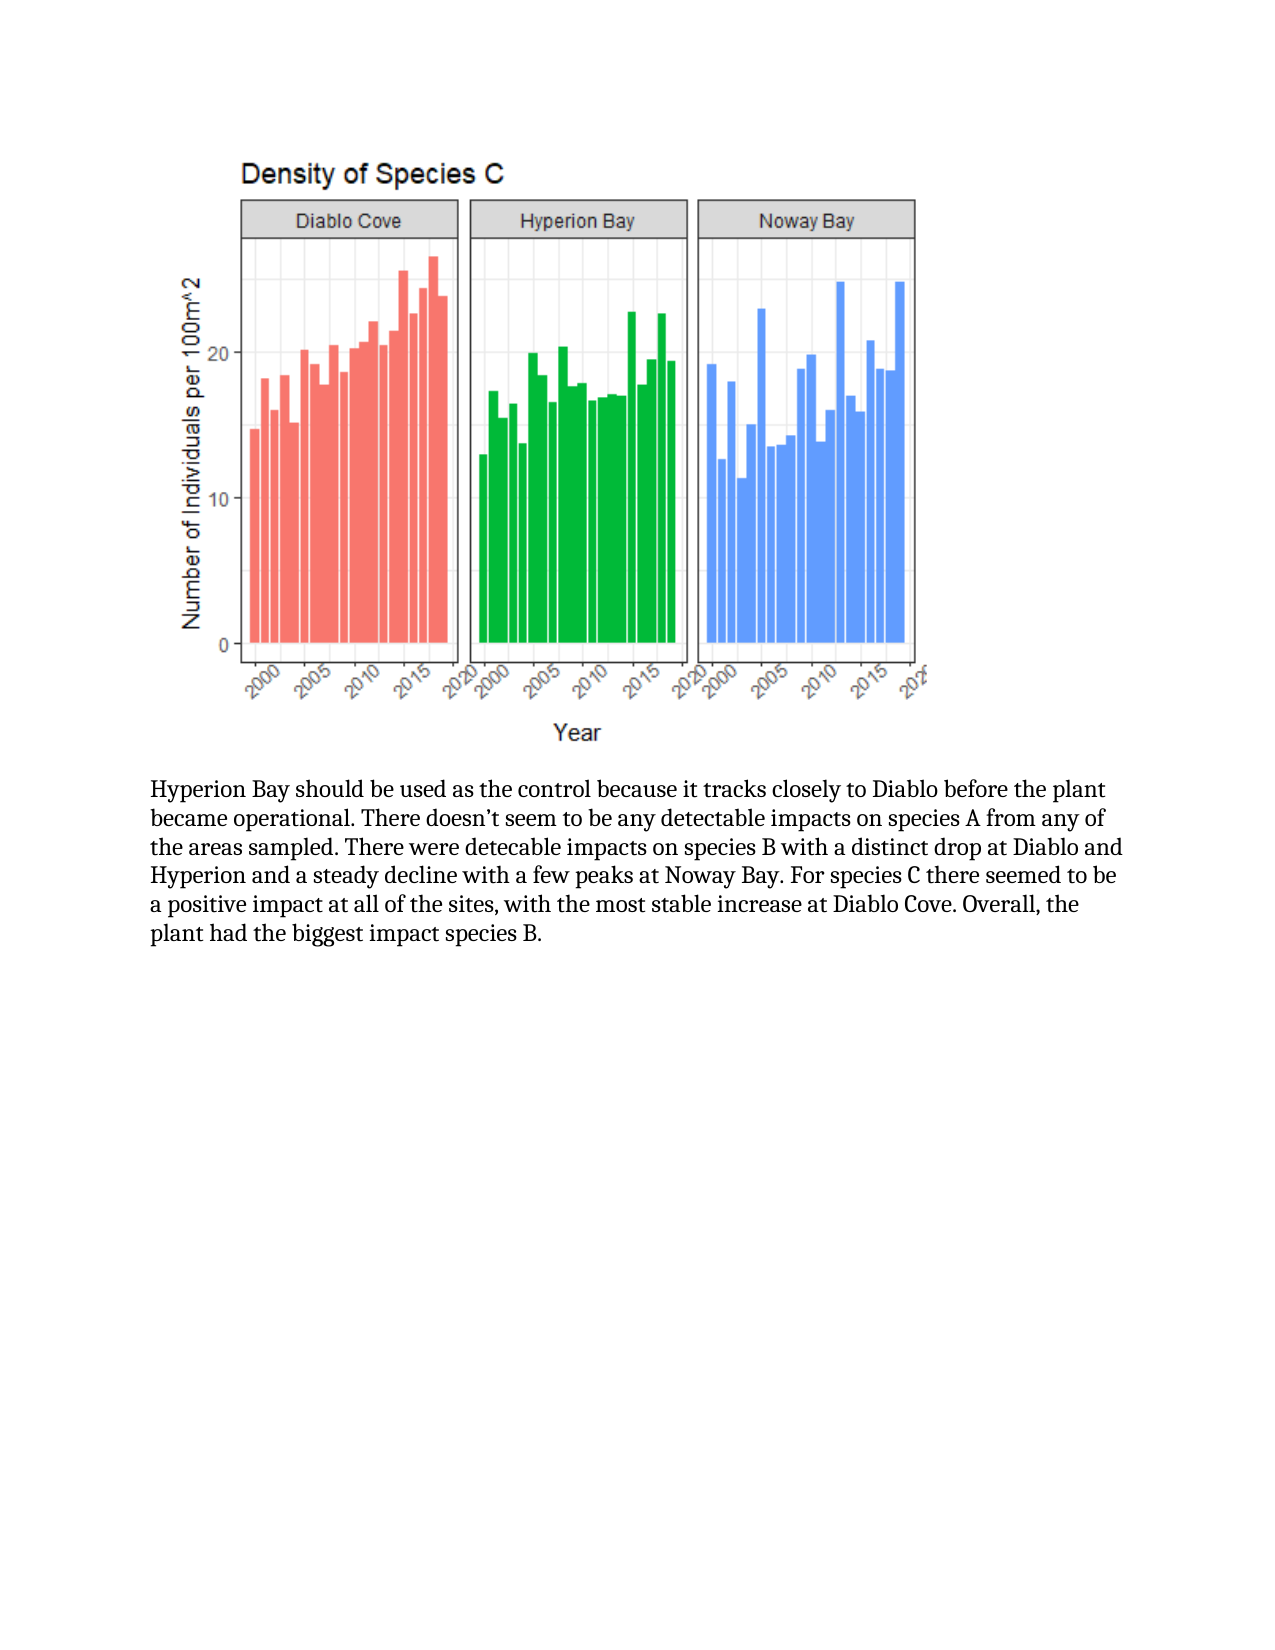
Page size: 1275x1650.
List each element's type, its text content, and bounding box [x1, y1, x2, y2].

picture [168, 150, 927, 757]
text Hyperion Bay should be used as the control because it tracks closely to Diablo before the plant became operational. There doesn’t seem to be any detectable impacts on species A from any of the areas sampled. There were detecable impacts on species B with a distinct drop at Diablo and Hyperion and a steady decline with a few peaks at Noway Bay. For species C there seemed to be a positive impact at all of the sites, with the most stable increase at Diablo Cove. Overall, the plant had the biggest impact species B. [150, 775, 1125, 948]
